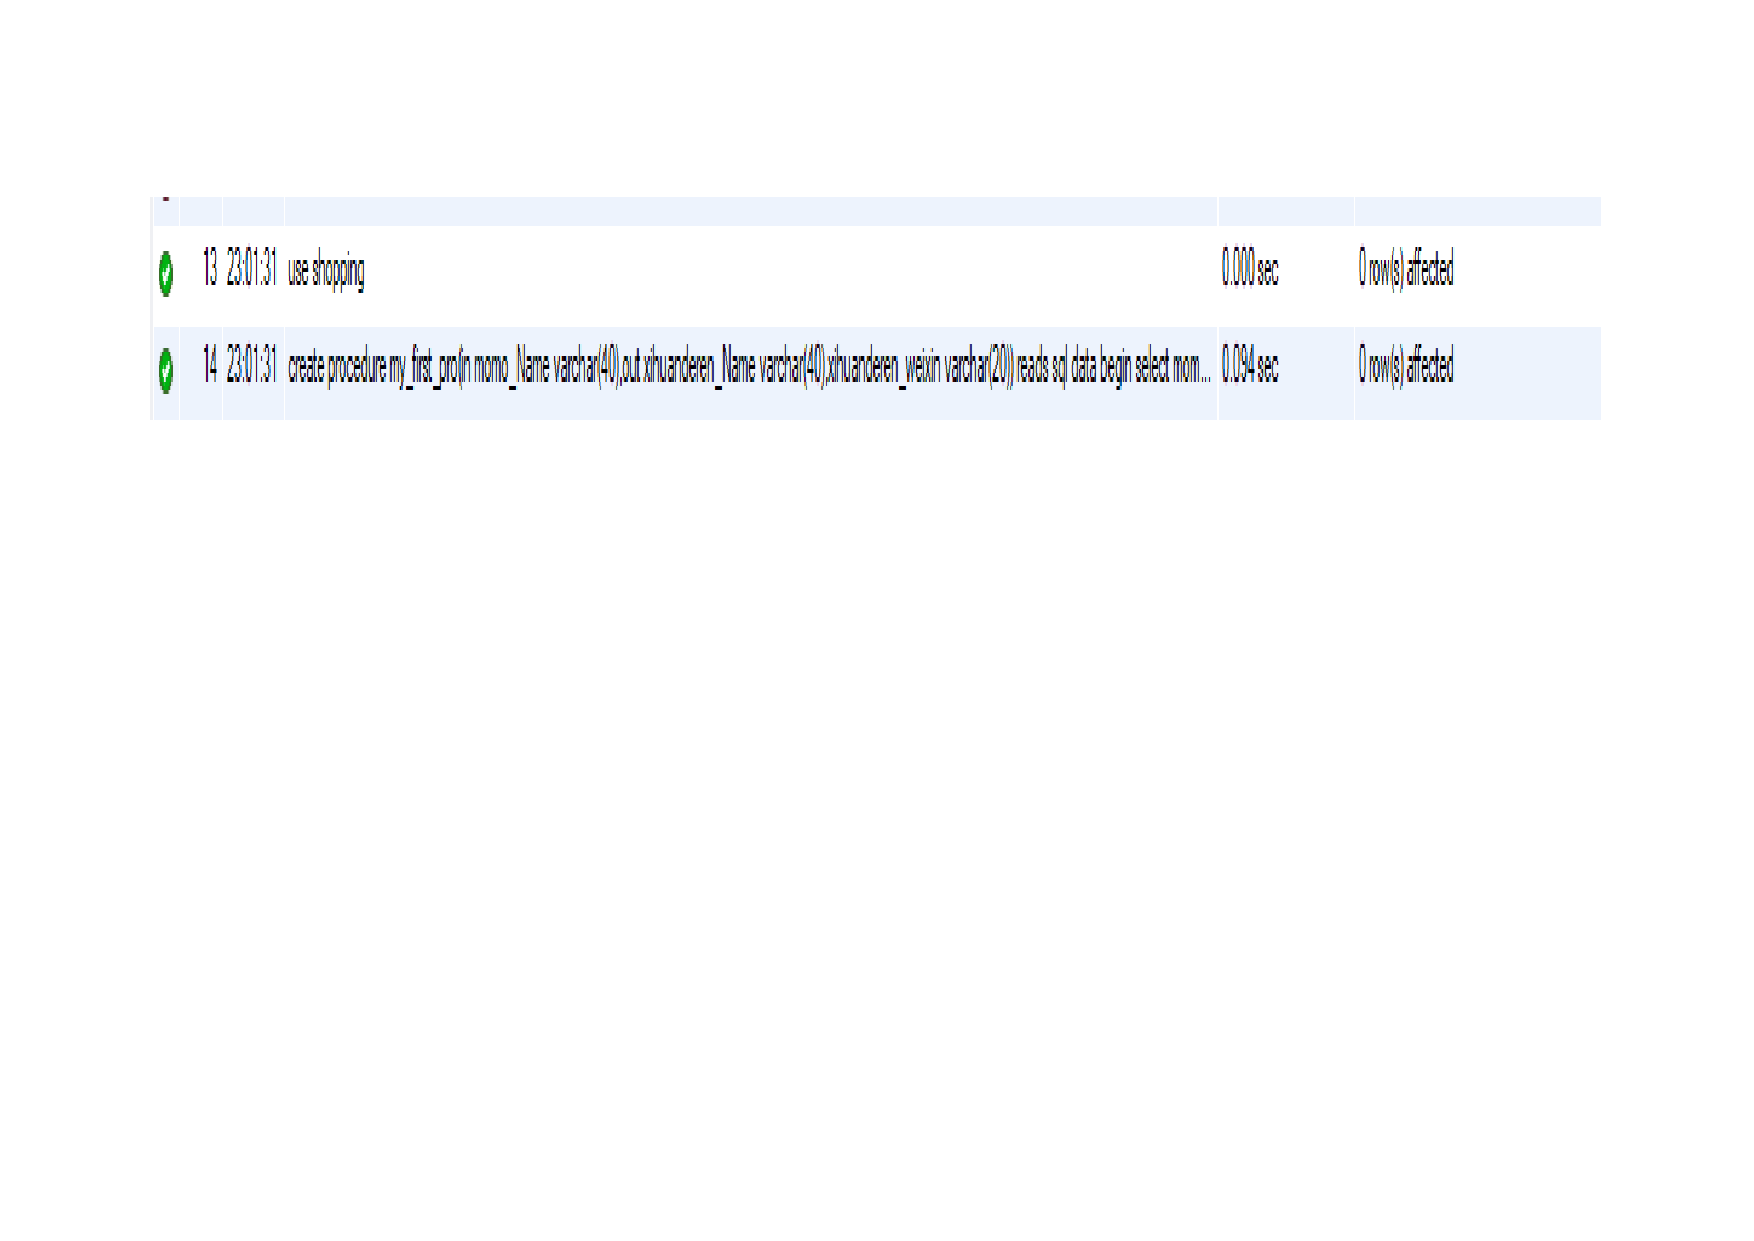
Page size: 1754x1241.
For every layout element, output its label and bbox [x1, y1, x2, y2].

picture [150, 197, 1604, 420]
